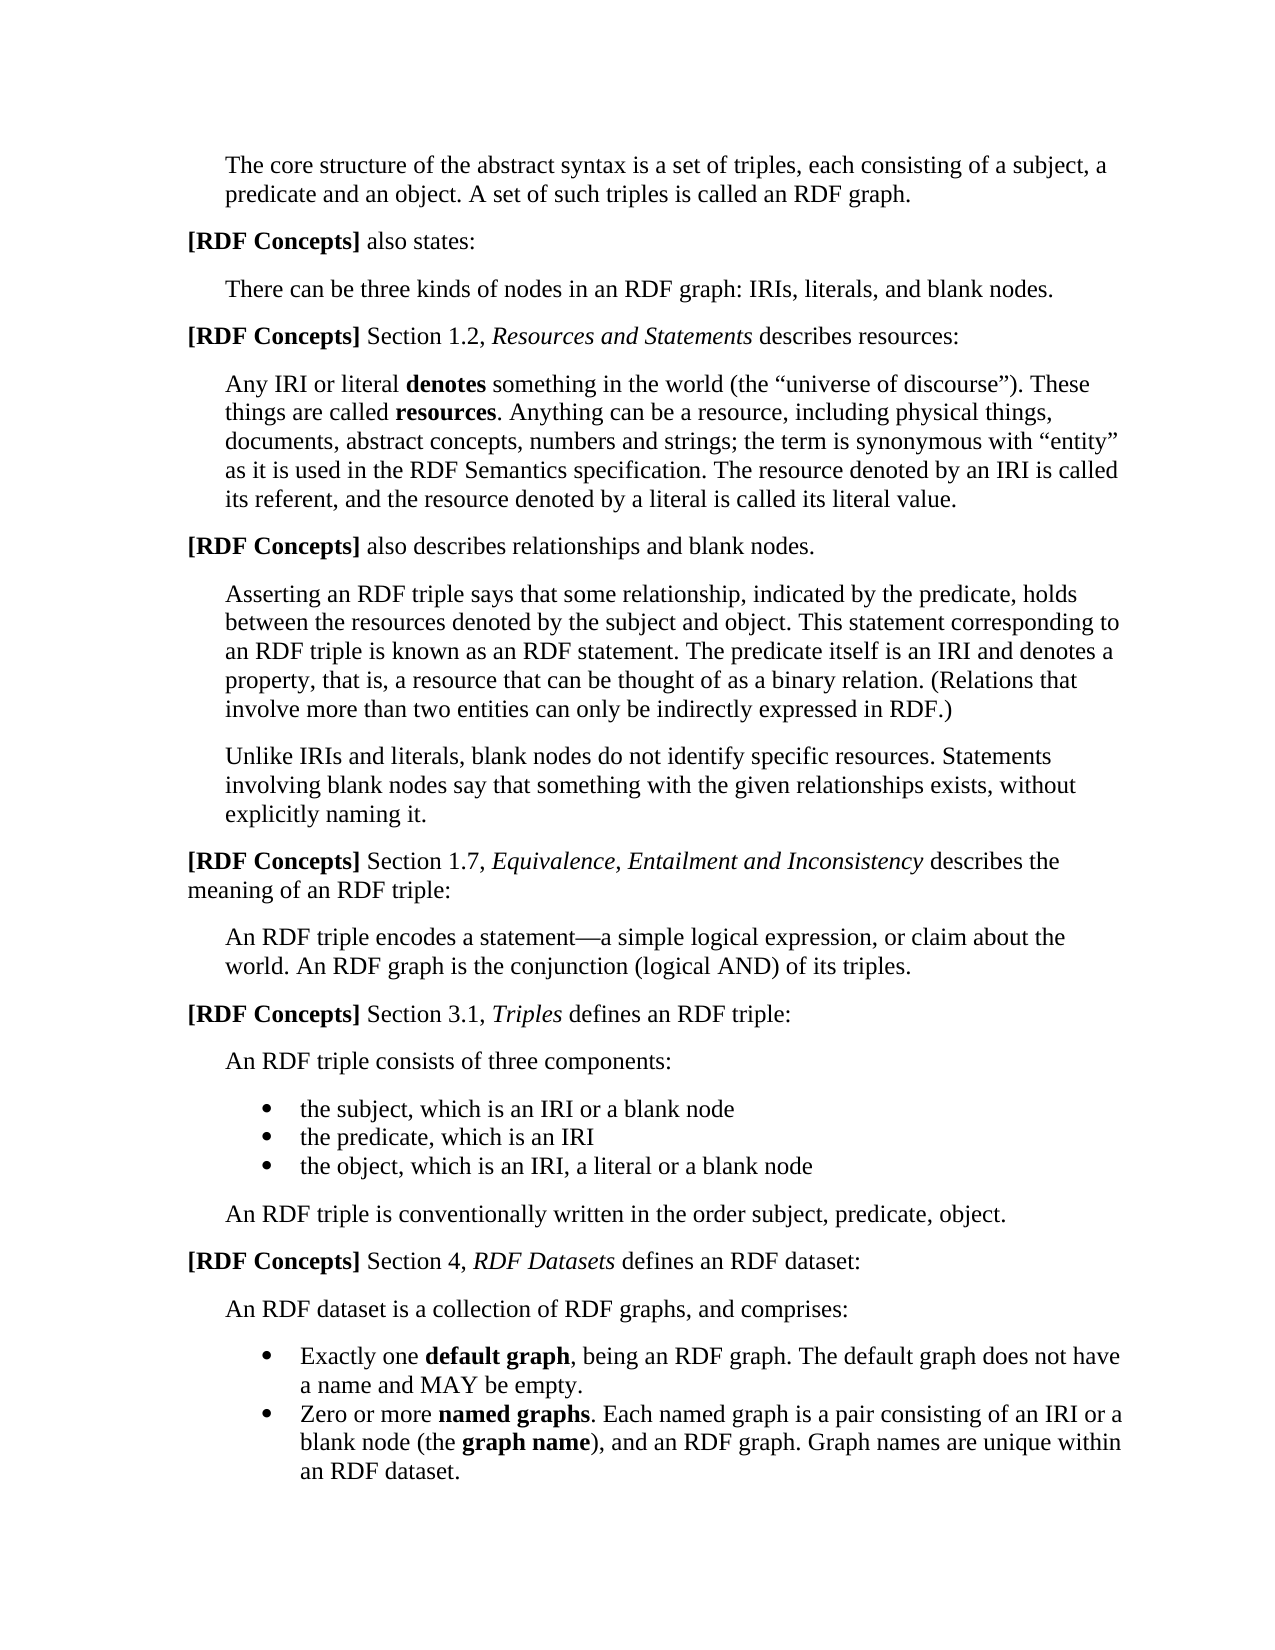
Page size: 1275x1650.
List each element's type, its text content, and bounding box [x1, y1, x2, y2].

text Asserting an RDF triple says that some relationship, indicated by the predicate, holds between the resources denoted by the subject and object. This statement corresponding to an RDF triple is known as an RDF statement. The predicate itself is an IRI and denotes a property, that is, a resource that can be thought of as a binary relation. (Relations that involve more than two entities can only be indirectly expressed in RDF.) [225, 579, 1125, 722]
text [RDF Concepts] also states: [187, 226, 1125, 255]
text the predicate, which is an IRI [262, 1122, 1125, 1151]
text An RDF dataset is a collection of RDF graphs, and comprises: [225, 1294, 1125, 1322]
text An RDF triple encodes a statement—a simple logical expression, or claim about the world. An RDF graph is the conjunction (logical AND) of its triples. [225, 922, 1125, 980]
text [RDF Concepts] Section 3.1, Triples defines an RDF triple: [187, 999, 1125, 1027]
text the subject, which is an IRI or a blank node [262, 1094, 1125, 1122]
text [RDF Concepts] Section 1.2, Resources and Statements describes resources: [187, 321, 1125, 350]
text Any IRI or literal denotes something in the world (the “universe of discourse”). These things are called resources. Anything can be a resource, including physical things, documents, abstract concepts, numbers and strings; the term is synonymous with “entity” as it is used in the RDF Semantics specification. The resource denoted by an IRI is called its referent, and the resource denoted by a literal is called its literal value. [225, 369, 1125, 512]
text Unlike IRIs and literals, blank nodes do not identify specific resources. Statements involving blank nodes say that something with the given relationships exists, without explicitly naming it. [225, 741, 1125, 827]
text [RDF Concepts] Section 4, RDF Datasets defines an RDF dataset: [187, 1246, 1125, 1275]
text Zero or more named graphs. Each named graph is a pair consisting of an IRI or a blank node (the graph name), and an RDF graph. Graph names are unique within an RDF dataset. [262, 1399, 1125, 1485]
text The core structure of the abstract syntax is a set of triples, each consisting of a subject, a predicate and an object. A set of such triples is called an RDF graph. [225, 150, 1125, 207]
text An RDF triple is conventionally written in the order subject, predicate, object. [225, 1199, 1125, 1227]
text the object, which is an IRI, a literal or a blank node [262, 1151, 1125, 1180]
text Exactly one default graph, being an RDF graph. The default graph does not have a name and MAY be empty. [262, 1341, 1125, 1399]
text An RDF triple consists of three components: [225, 1046, 1125, 1075]
text There can be three kinds of nodes in an RDF graph: IRIs, literals, and blank nodes. [225, 274, 1125, 302]
text [RDF Concepts] also describes relationships and blank nodes. [187, 531, 1125, 560]
text [RDF Concepts] Section 1.7, Equivalence, Entailment and Inconsistency describes the meaning of an RDF triple: [187, 846, 1125, 904]
